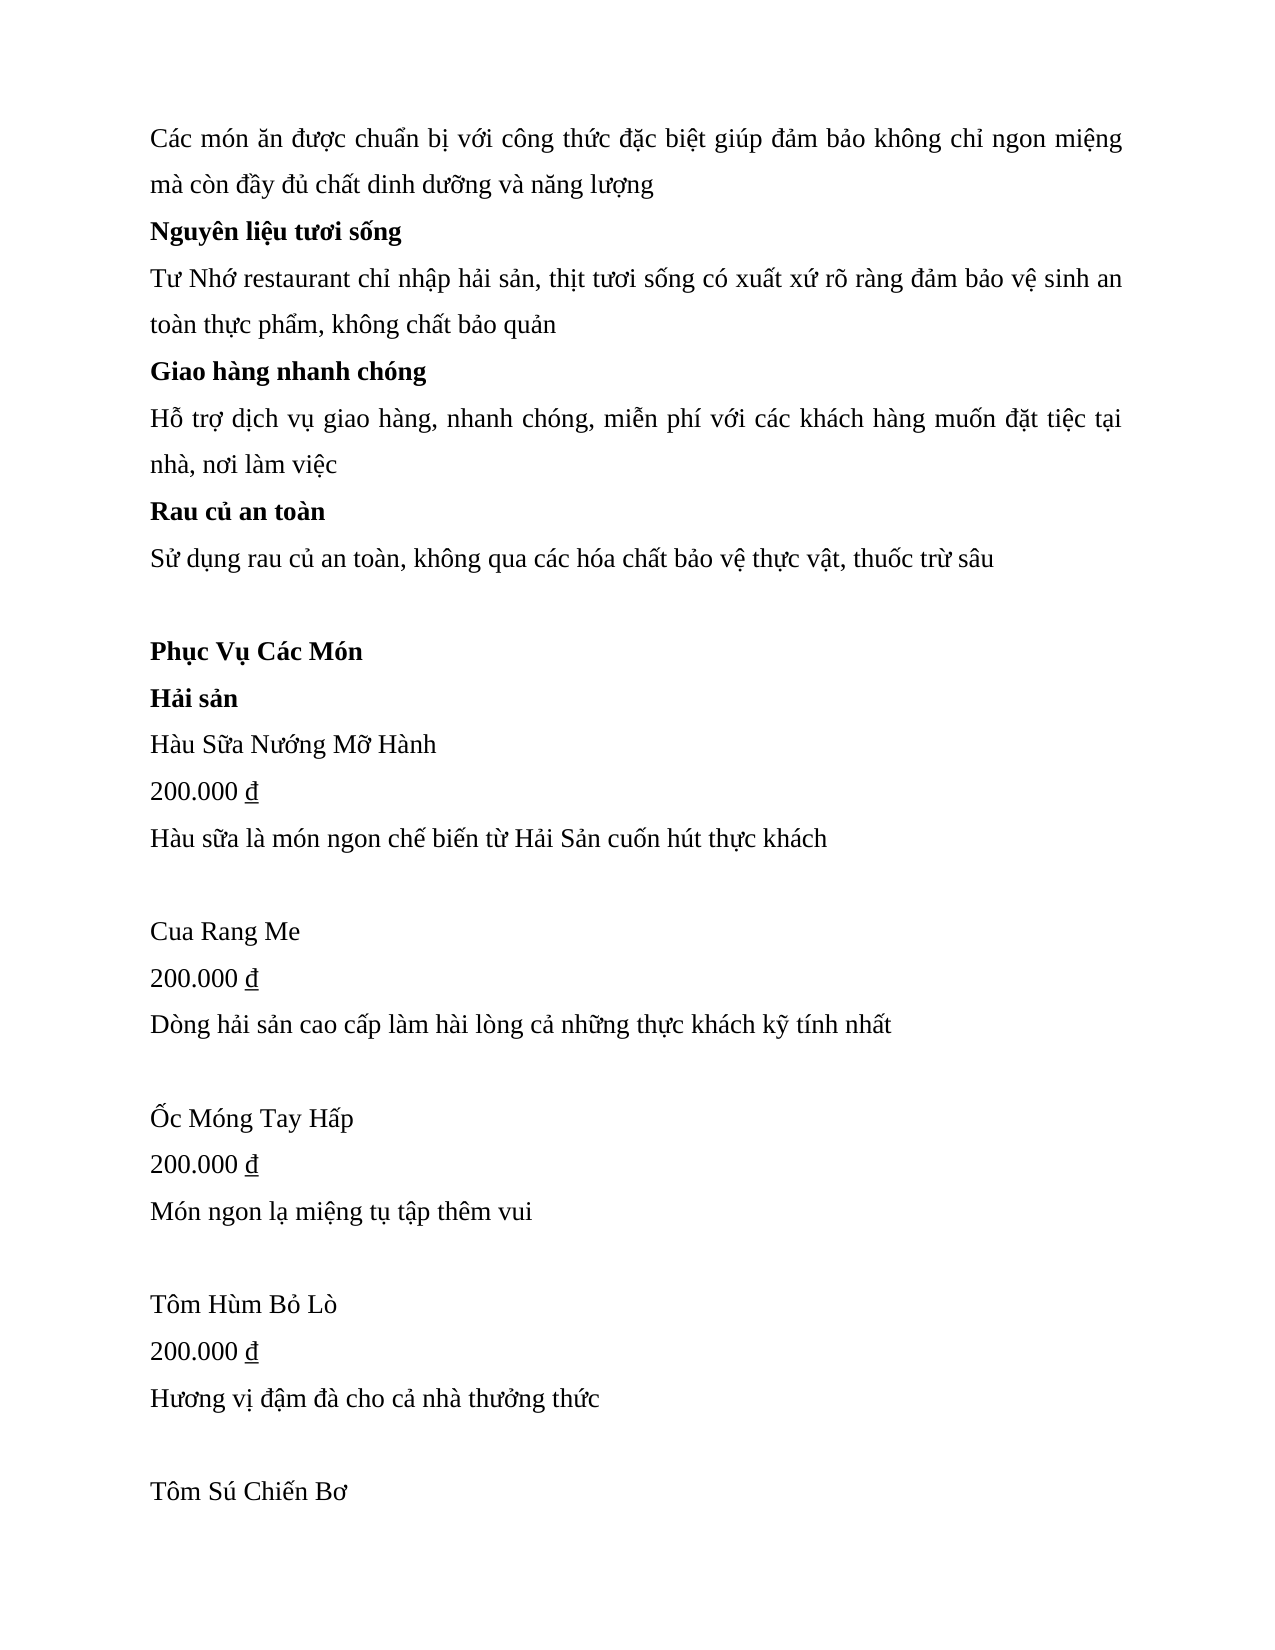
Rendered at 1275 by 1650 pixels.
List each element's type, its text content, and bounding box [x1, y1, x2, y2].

text Phục Vụ Các Món [150, 635, 1125, 666]
text Các món ăn được chuẩn bị với công thức đặc biệt giúp đảm bảo không chỉ ngon miệng mà còn đầy đủ chất dinh dưỡng và năng lượng [150, 122, 1125, 200]
text Tôm Hùm Bỏ Lò [150, 1288, 1125, 1320]
text Tư Nhớ restaurant chỉ nhập hải sản, thịt tươi sống có xuất xứ rõ ràng đảm bảo vệ sinh an toàn thực phẩm, không chất bảo quản [150, 262, 1125, 340]
text Ốc Móng Tay Hấp [150, 1102, 1125, 1133]
text Hải sản [150, 682, 1125, 713]
text Món ngon lạ miệng tụ tập thêm vui [150, 1195, 1125, 1226]
text 200.000 ₫ [150, 1335, 1125, 1366]
text Hàu sữa là món ngon chế biến từ Hải Sản cuốn hút thực khách [150, 822, 1125, 853]
text Dòng hải sản cao cấp làm hài lòng cả những thực khách kỹ tính nhất [150, 1008, 1125, 1040]
text Hỗ trợ dịch vụ giao hàng, nhanh chóng, miễn phí với các khách hàng muốn đặt tiệc tại nhà, nơi làm việc [150, 402, 1125, 480]
text Hương vị đậm đà cho cả nhà thưởng thức [150, 1382, 1125, 1413]
text Hàu Sữa Nướng Mỡ Hành [150, 728, 1125, 760]
text 200.000 ₫ [150, 1148, 1125, 1180]
text Nguyên liệu tươi sống [150, 215, 1125, 246]
text Cua Rang Me [150, 915, 1125, 946]
text 200.000 ₫ [150, 962, 1125, 993]
text Giao hàng nhanh chóng [150, 355, 1125, 386]
text 200.000 ₫ [150, 775, 1125, 806]
text Tôm Sú Chiến Bơ [150, 1475, 1125, 1506]
text Rau củ an toàn [150, 495, 1125, 526]
text Sử dụng rau củ an toàn, không qua các hóa chất bảo vệ thực vật, thuốc trừ sâu [150, 542, 1125, 573]
